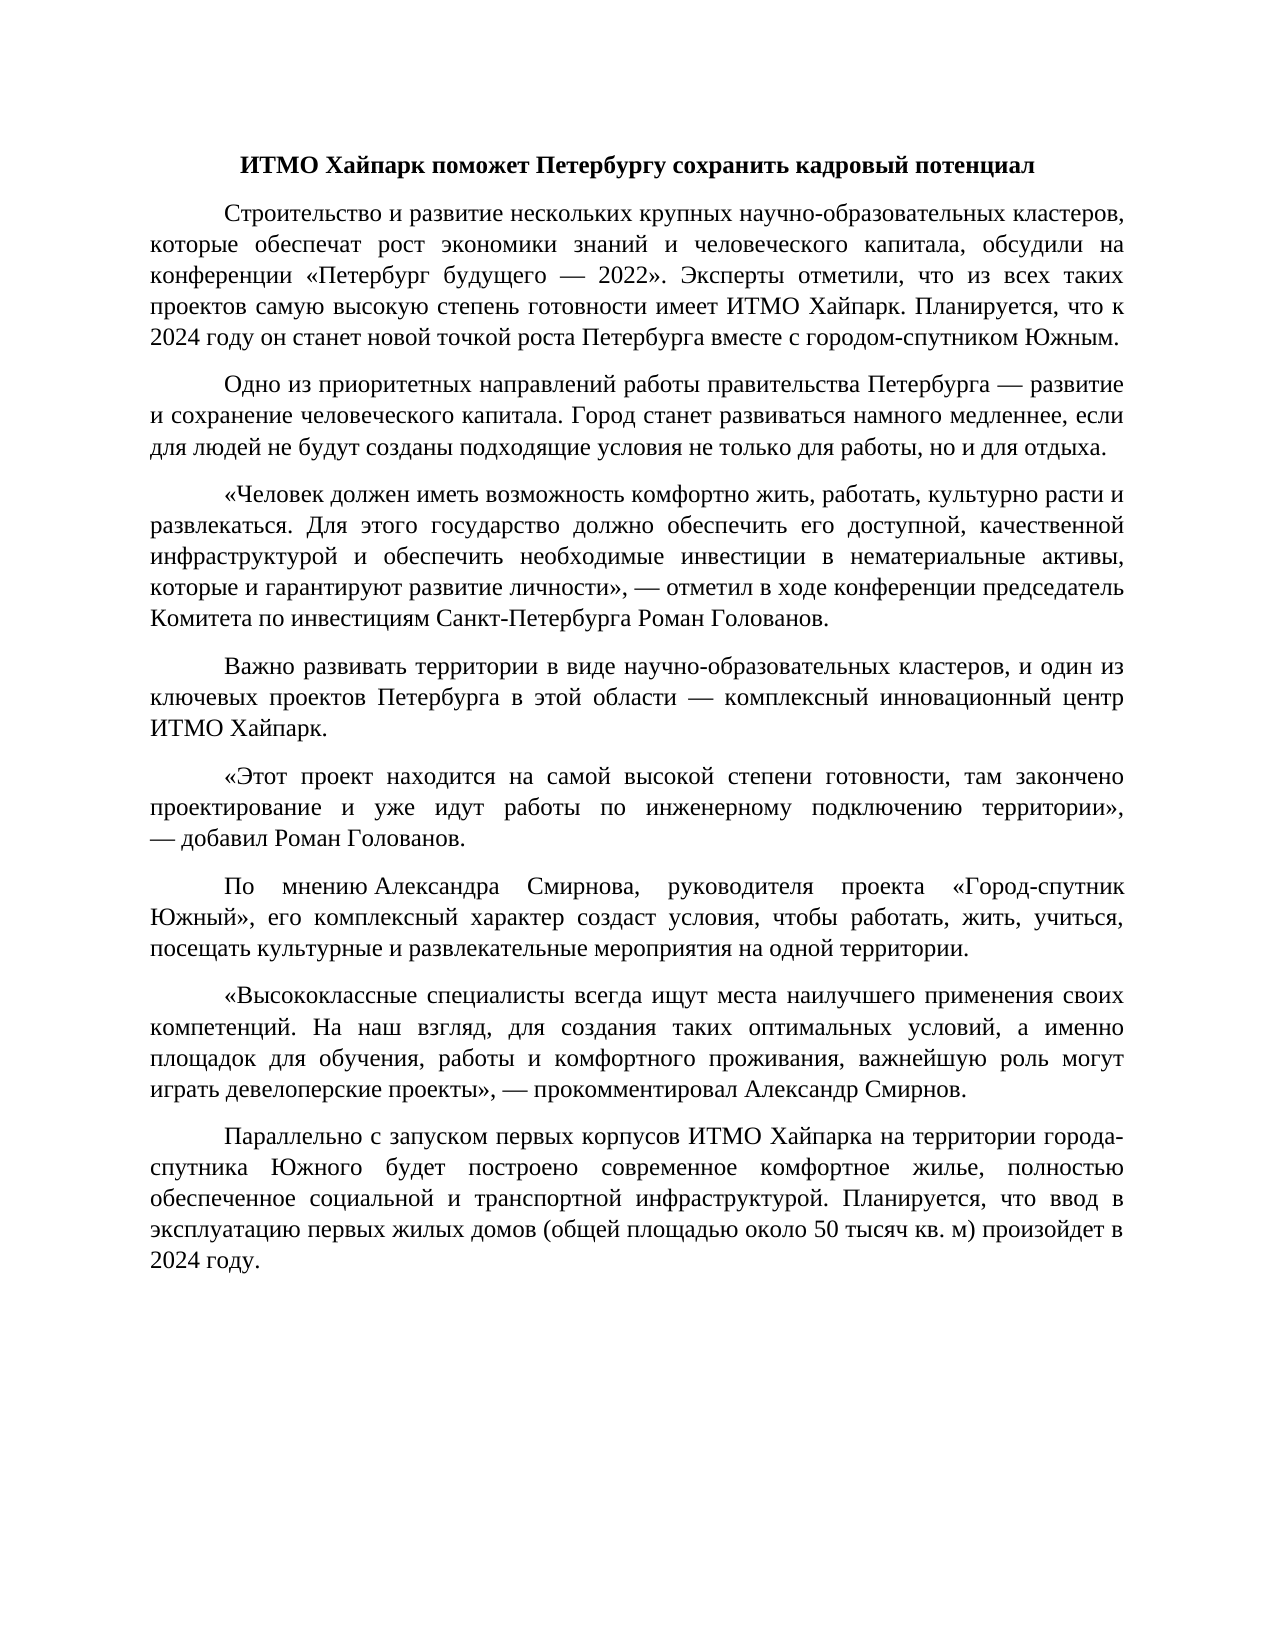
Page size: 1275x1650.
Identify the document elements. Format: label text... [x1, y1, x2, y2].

text По мнению Александра Смирнова, руководителя проекта «Город-спутник Южный», его комплексный характер создаст условия, чтобы работать, жить, учиться, посещать культурные и развлекательные мероприятия на одной территории. [150, 871, 1125, 962]
text Параллельно с запуском первых корпусов ИТМО Хайпарка на территории города-спутника Южного будет построено современное комфортное жилье, полностью обеспеченное социальной и транспортной инфраструктурой. Планируется, что ввод в эксплуатацию первых жилых домов (общей площадью около 50 тысяч кв. м) произойдет в 2024 году. [150, 1121, 1125, 1274]
text ИТМО Хайпарк поможет Петербургу сохранить кадровый потенциал [150, 150, 1125, 179]
text «Этот проект находится на самой высокой степени готовности, там закончено проектирование и уже идут работы по инженерному подключению территории», — добавил Роман Голованов. [150, 761, 1125, 852]
text Важно развивать территории в виде научно-образовательных кластеров, и один из ключевых проектов Петербурга в этой области — комплексный инновационный центр ИТМО Хайпарк. [150, 651, 1125, 742]
text «Человек должен иметь возможность комфортно жить, работать, культурно расти и развлекаться. Для этого государство должно обеспечить его доступной, качественной инфраструктурой и обеспечить необходимые инвестиции в нематериальные активы, которые и гарантируют развитие личности», — отметил в ходе конференции председатель Комитета по инвестициям Санкт-Петербурга Роман Голованов. [150, 479, 1125, 632]
text Одно из приоритетных направлений работы правительства Петербурга — развитие и сохранение человеческого капитала. Город станет развиваться намного медленнее, если для людей не будут созданы подходящие условия не только для работы, но и для отдыха. [150, 369, 1125, 460]
text «Высококлассные специалисты всегда ищут места наилучшего применения своих компетенций. На наш взгляд, для создания таких оптимальных условий, а именно площадок для обучения, работы и комфортного проживания, важнейшую роль могут играть девелоперские проекты», — прокомментировал Александр Смирнов. [150, 981, 1125, 1102]
text Строительство и развитие нескольких крупных научно-образовательных кластеров, которые обеспечат рост экономики знаний и человеческого капитала, обсудили на конференции «Петербург будущего — 2022». Эксперты отметили, что из всех таких проектов самую высокую степень готовности имеет ИТМО Хайпарк. Планируется, что к 2024 году он станет новой точкой роста Петербурга вместе с городом-спутником Южным. [150, 198, 1125, 351]
